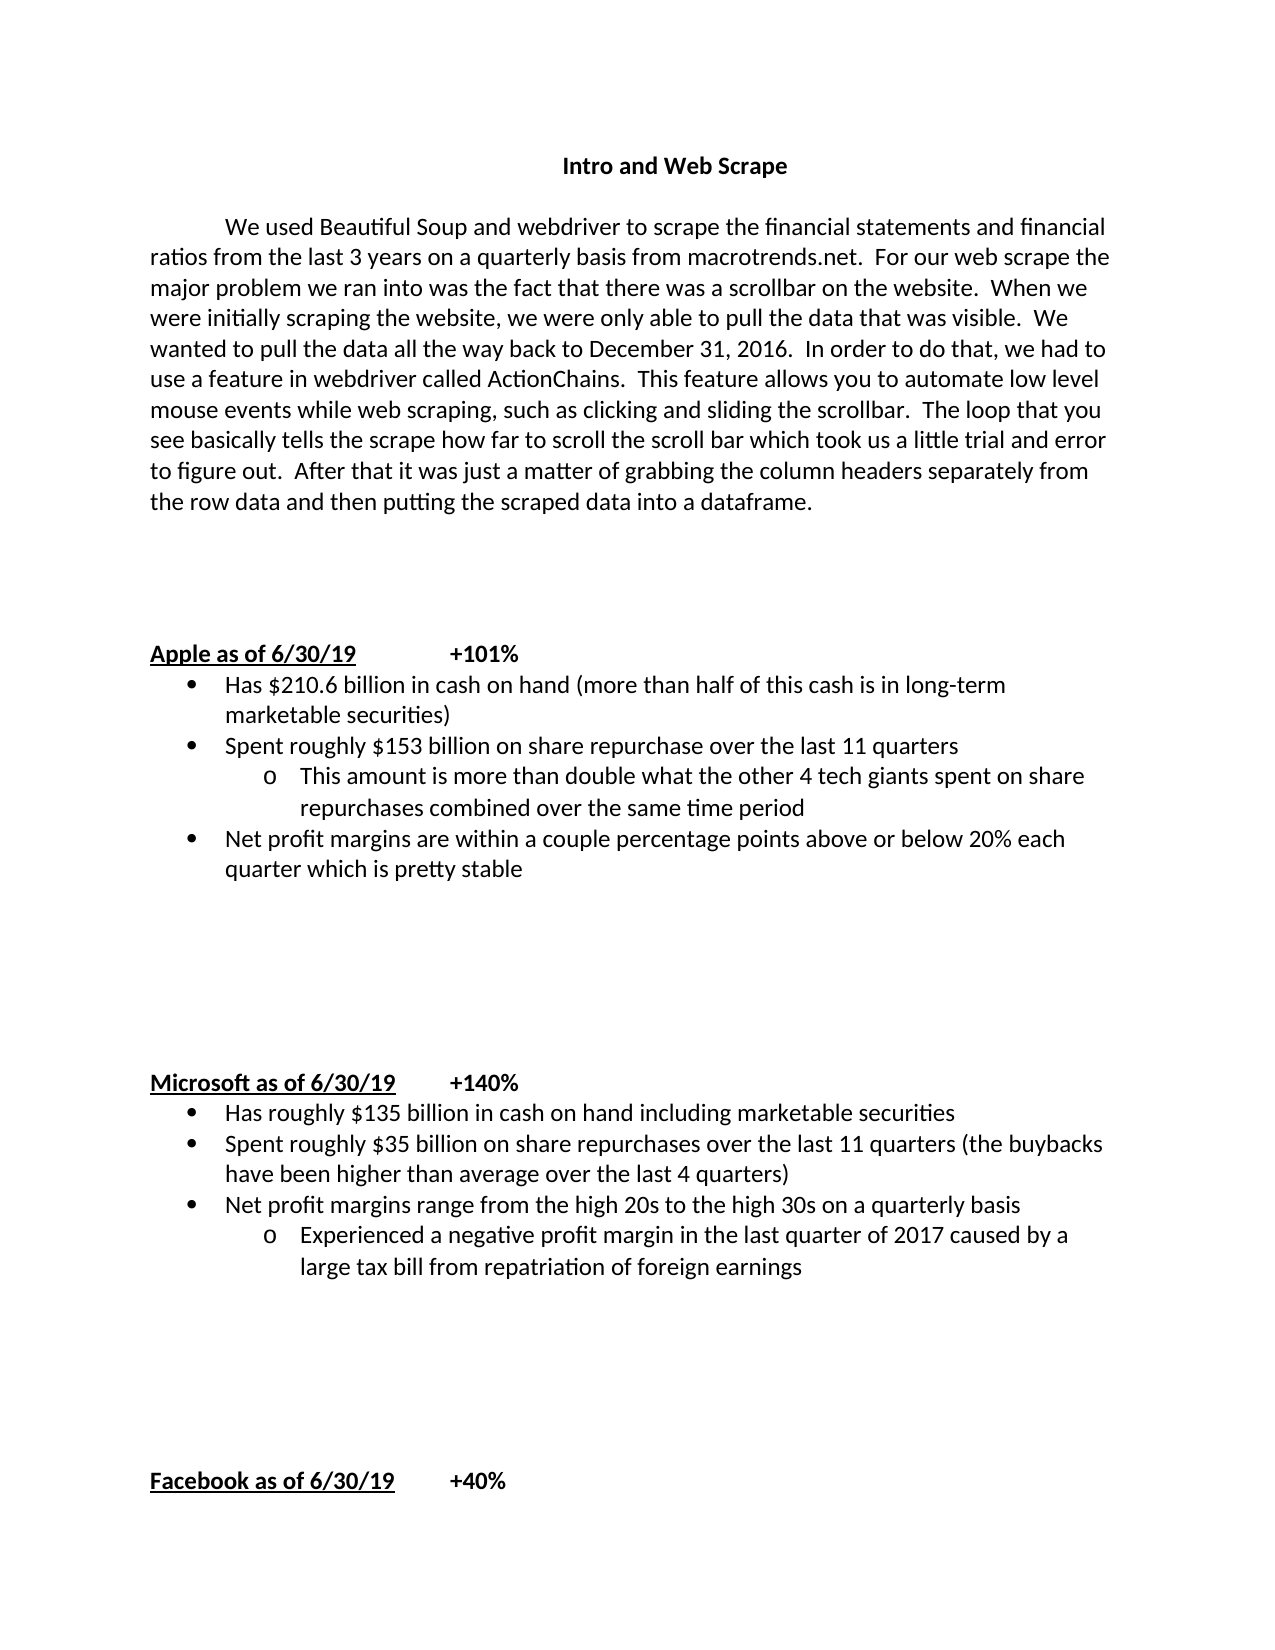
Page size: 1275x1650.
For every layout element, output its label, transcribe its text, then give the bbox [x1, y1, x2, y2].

list Spent roughly $35 billion on share repurchases over the last 11 quarters (the buybacks have been higher than average over the last 4 quarters) [187, 1128, 1125, 1189]
text Facebook as of 6/30/19 +40% [150, 1465, 1125, 1495]
list Net profit margins are within a couple percentage points above or below 20% each quarter which is pretty stable [187, 823, 1125, 884]
text Microsoft as of 6/30/19 +140% [150, 1067, 1125, 1097]
list Spent roughly $153 billion on share repurchase over the last 11 quarters [187, 730, 1125, 760]
list Experienced a negative profit margin in the last quarter of 2017 caused by a large tax bill from repatriation of foreign earnings [262, 1219, 1125, 1282]
text Intro and Web Scrape [150, 150, 1125, 181]
list Net profit margins range from the high 20s to the high 30s on a quarterly basis [187, 1189, 1125, 1219]
text We used Beautiful Soup and webdriver to scrape the financial statements and financial ratios from the last 3 years on a quarterly basis from macrotrends.net. For our web scrape the major problem we ran into was the fact that there was a scrollbar on the website. When we were initially scraping the website, we were only able to pull the data that was visible. We wanted to pull the data all the way back to December 31, 2016. In order to do that, we had to use a feature in webdriver called ActionChains. This feature allows you to automate low level mouse events while web scraping, such as clicking and sliding the scrollbar. The loop that you see basically tells the scrape how far to scroll the scroll bar which took us a little trial and error to figure out. After that it was just a matter of grabbing the column headers separately from the row data and then putting the scraped data into a dataframe. [150, 211, 1125, 516]
text Apple as of 6/30/19 +101% [150, 638, 1125, 669]
list This amount is more than double what the other 4 tech giants spent on share repurchases combined over the same time period [262, 760, 1125, 823]
list Has $210.6 billion in cash on hand (more than half of this cash is in long-term marketable securities) [187, 669, 1125, 730]
list Has roughly $135 billion in cash on hand including marketable securities [187, 1097, 1125, 1128]
